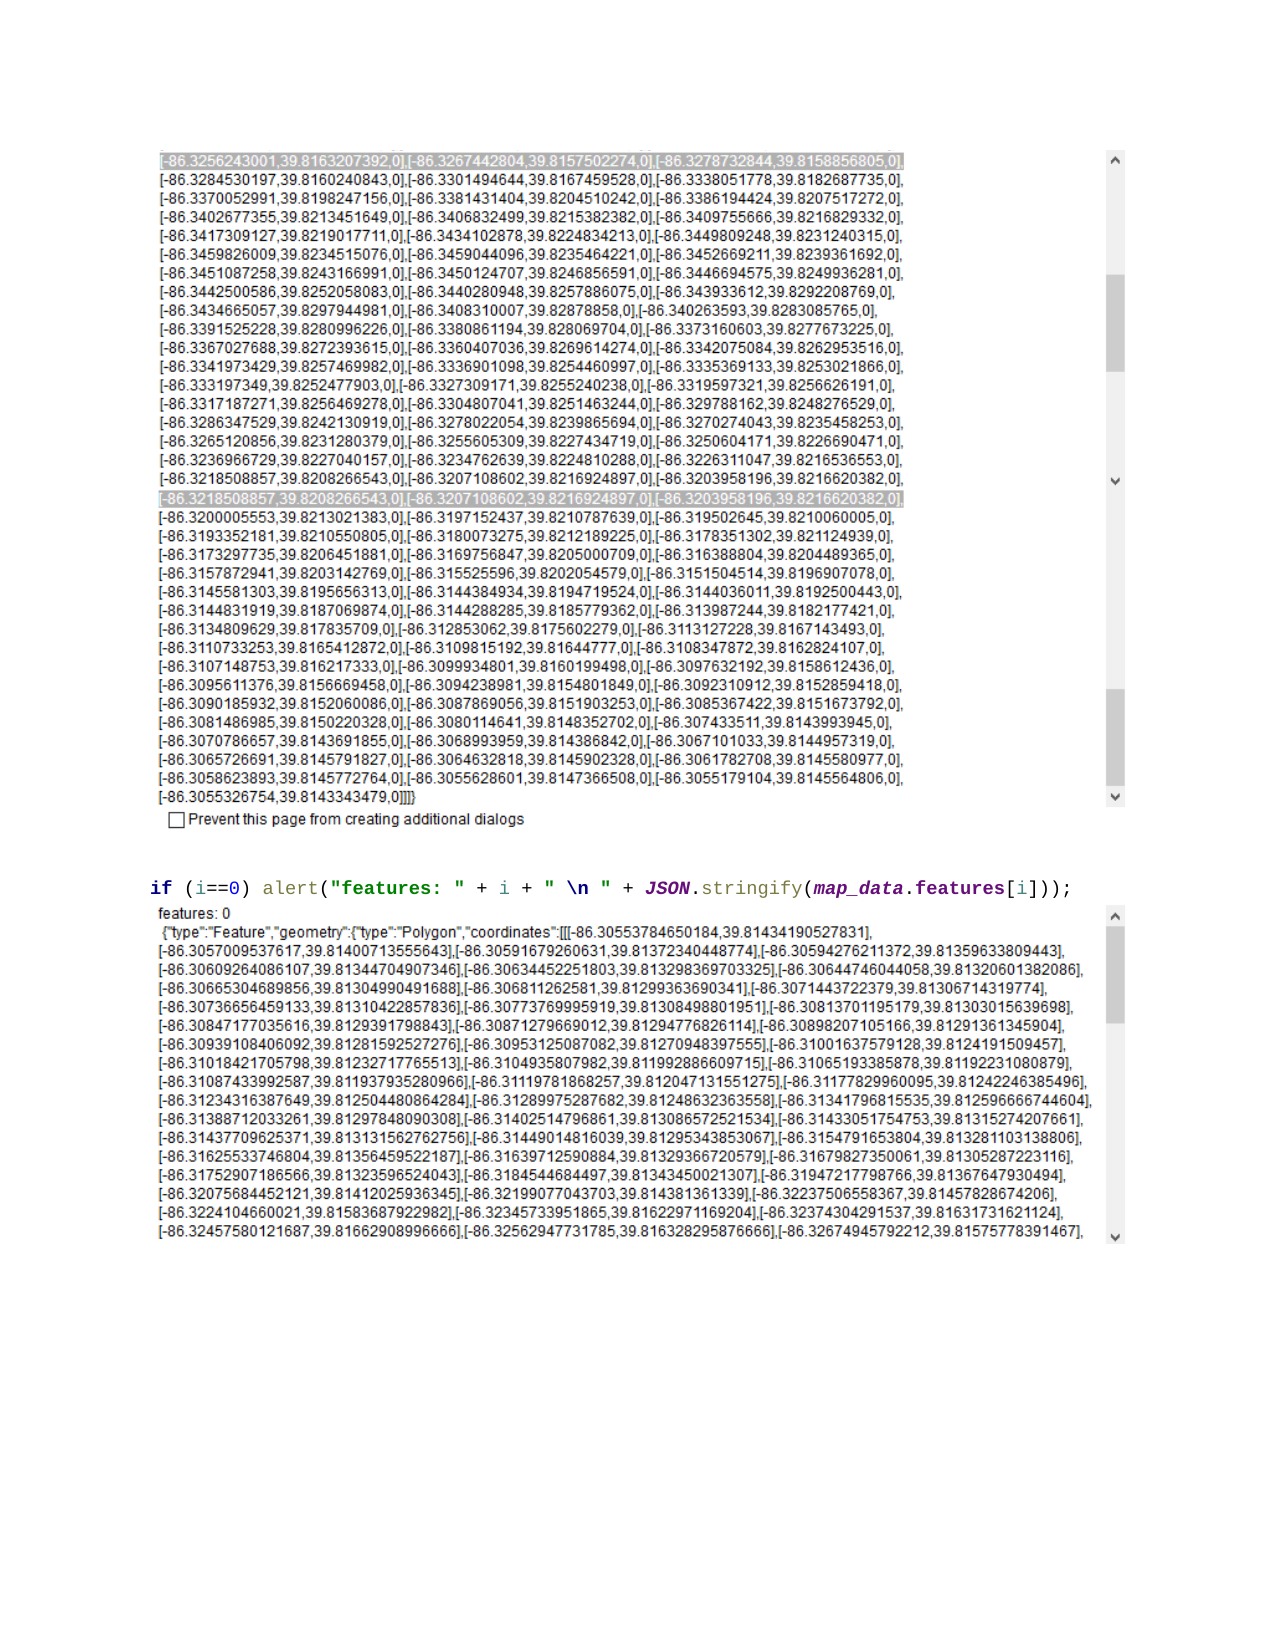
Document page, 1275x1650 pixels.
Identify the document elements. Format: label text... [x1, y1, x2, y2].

picture [150, 150, 1125, 832]
text if (i==0) alert("features: " + i + " \n " + JSON.stringify(map_data.features[i])); [150, 879, 1125, 900]
picture [150, 900, 1125, 1244]
